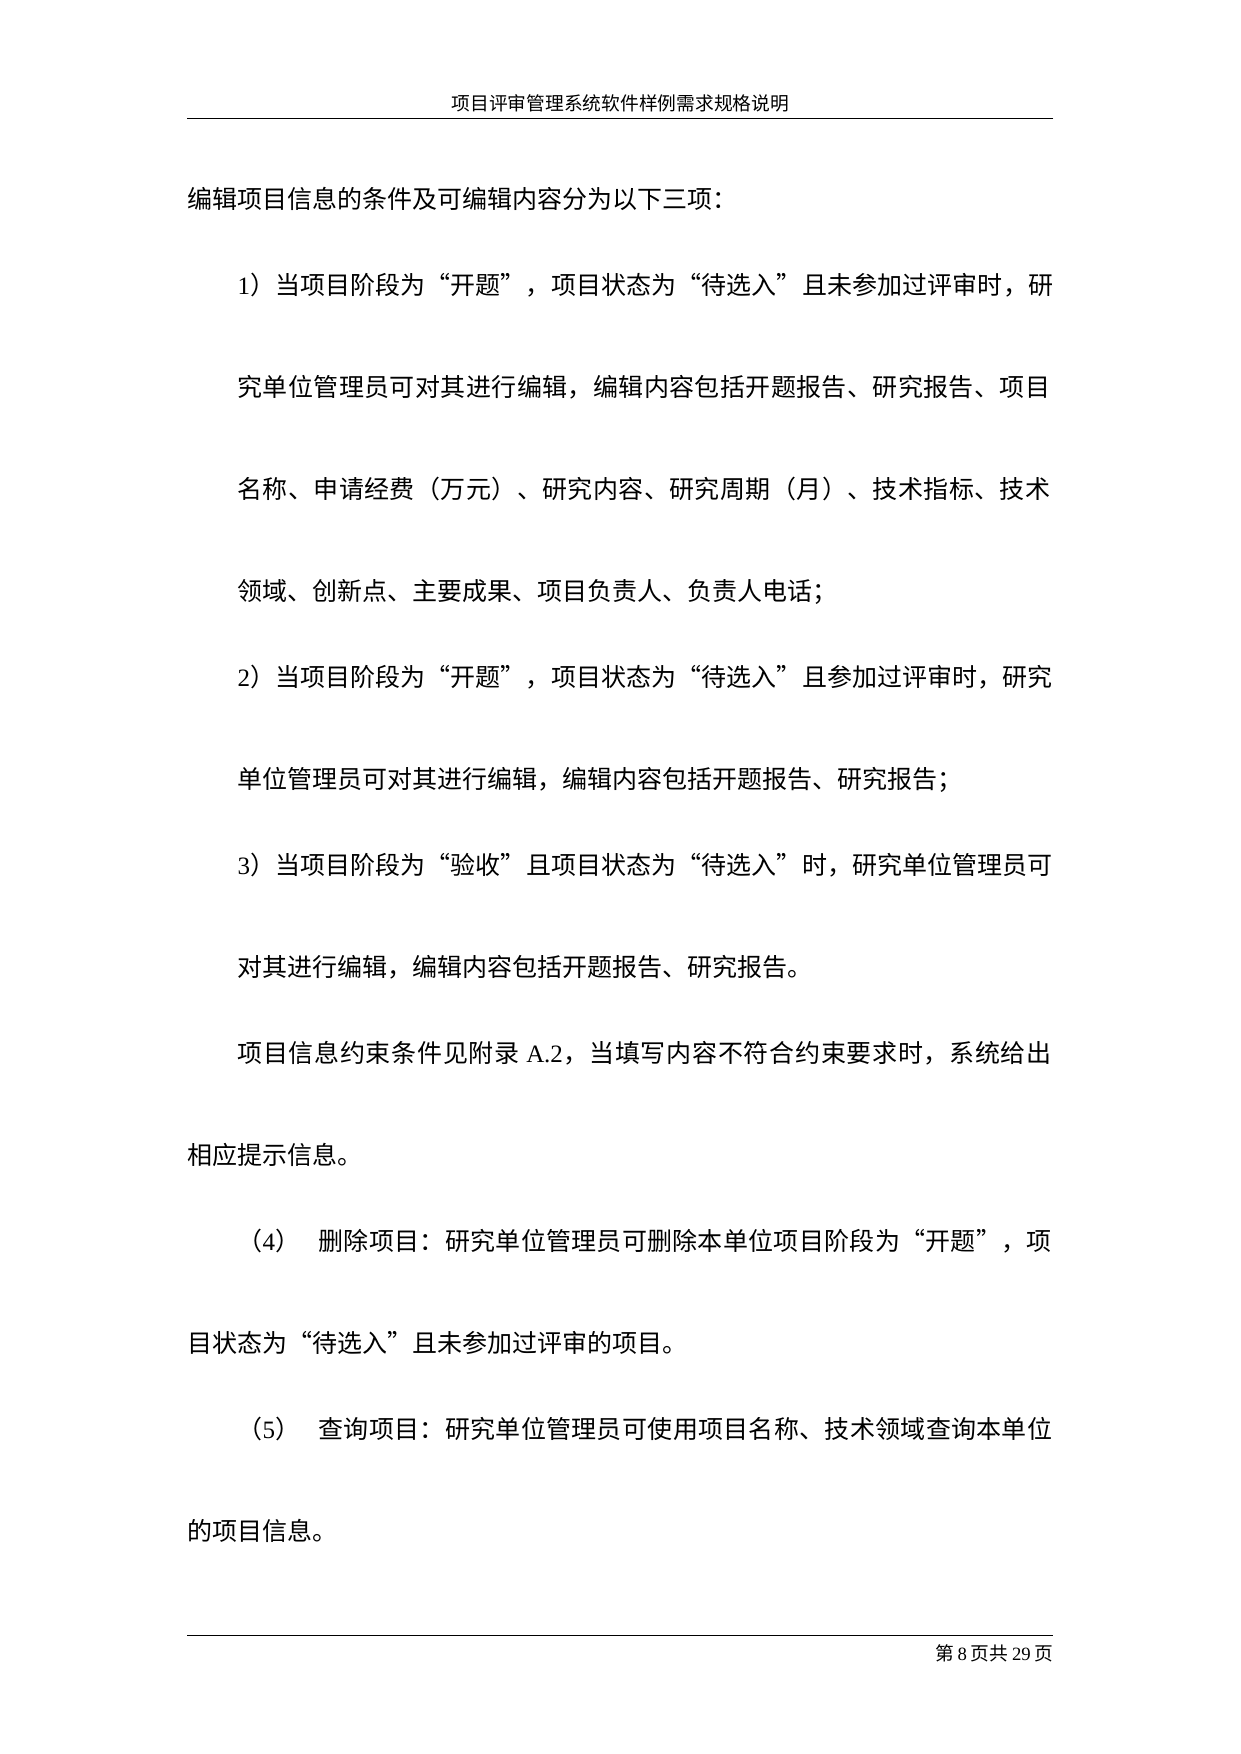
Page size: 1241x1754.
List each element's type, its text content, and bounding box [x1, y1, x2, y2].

text 项目信息约束条件见附录A.2，当填写内容不符合约束要求时，系统给出相应提示信息。 [187, 1017, 1053, 1187]
text 3）当项目阶段为“验收”且项目状态为“待选入”时，研究单位管理员可对其进行编辑，编辑内容包括开题报告、研究报告。 [237, 829, 1053, 999]
list 删除项目：研究单位管理员可删除本单位项目阶段为“开题”，项目状态为“待选入”且未参加过评审的项目。 [187, 1205, 1053, 1375]
list 查询项目：研究单位管理员可使用项目名称、技术领域查询本单位的项目信息。 [187, 1393, 1053, 1563]
text 1）当项目阶段为“开题”，项目状态为“待选入”且未参加过评审时，研究单位管理员可对其进行编辑，编辑内容包括开题报告、研究报告、项目名称、申请经费（万元）、研究内容、研究周期（月）、技术指标、技术领域、创新点、主要成果、项目负责人、负责人电话； [237, 250, 1053, 623]
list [187, 164, 1053, 232]
text 2）当项目阶段为“开题”，项目状态为“待选入”且参加过评审时，研究单位管理员可对其进行编辑，编辑内容包括开题报告、研究报告； [237, 642, 1053, 811]
